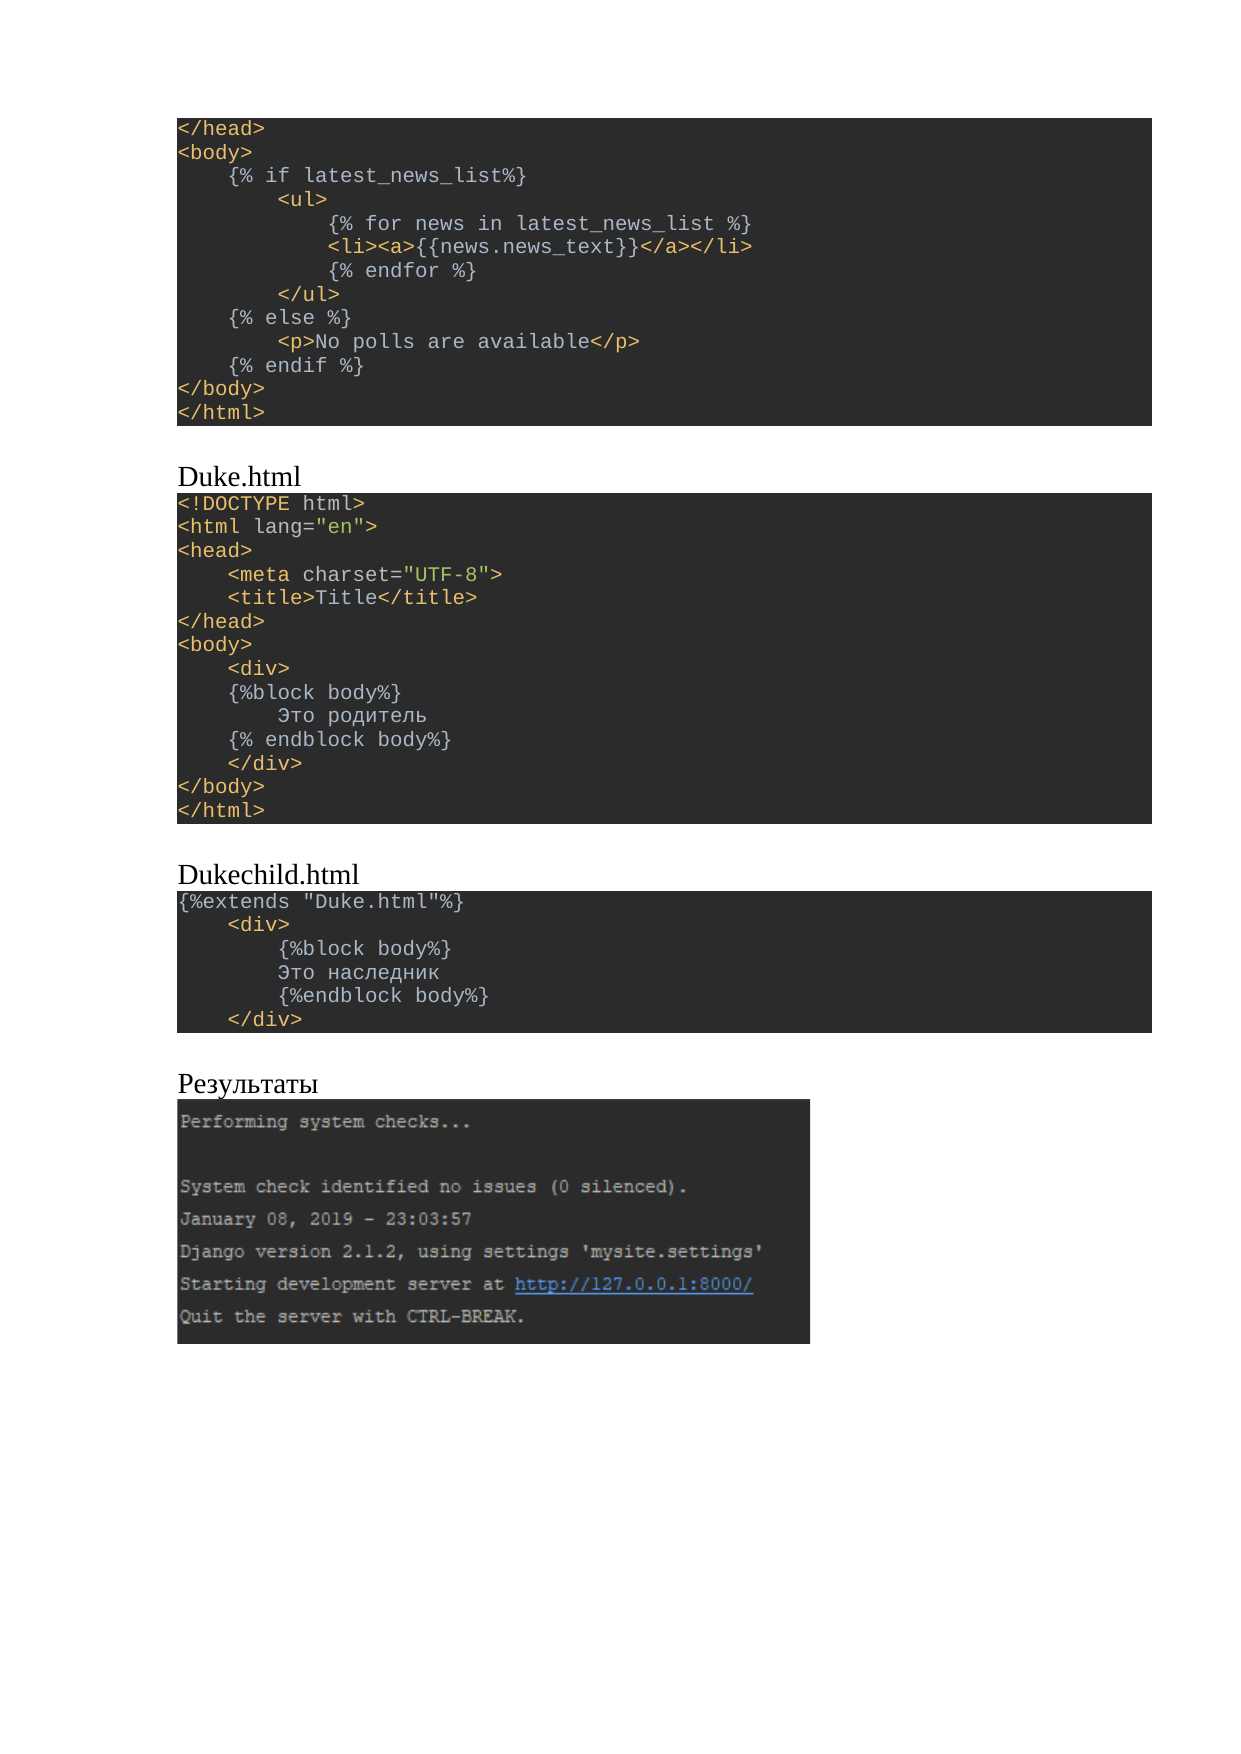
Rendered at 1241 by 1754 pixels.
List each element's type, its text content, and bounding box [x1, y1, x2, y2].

text {%extends "Duke.html"%} <div> {%block body%} Это наследник {%endblock body%} </div> [177, 891, 1152, 1033]
text Duke.html [177, 459, 1152, 493]
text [177, 118, 1152, 426]
picture [177, 1099, 811, 1344]
text Dukechild.html [177, 857, 1152, 891]
text <!DOCTYPE html> <html lang="en"> <head> <meta charset="UTF-8"> <title>Title</title> </head> <body> <div> {%block body%} Это родитель {% endblock body%} </div> </body> </html> [177, 493, 1152, 824]
text Результаты [177, 1066, 1152, 1100]
